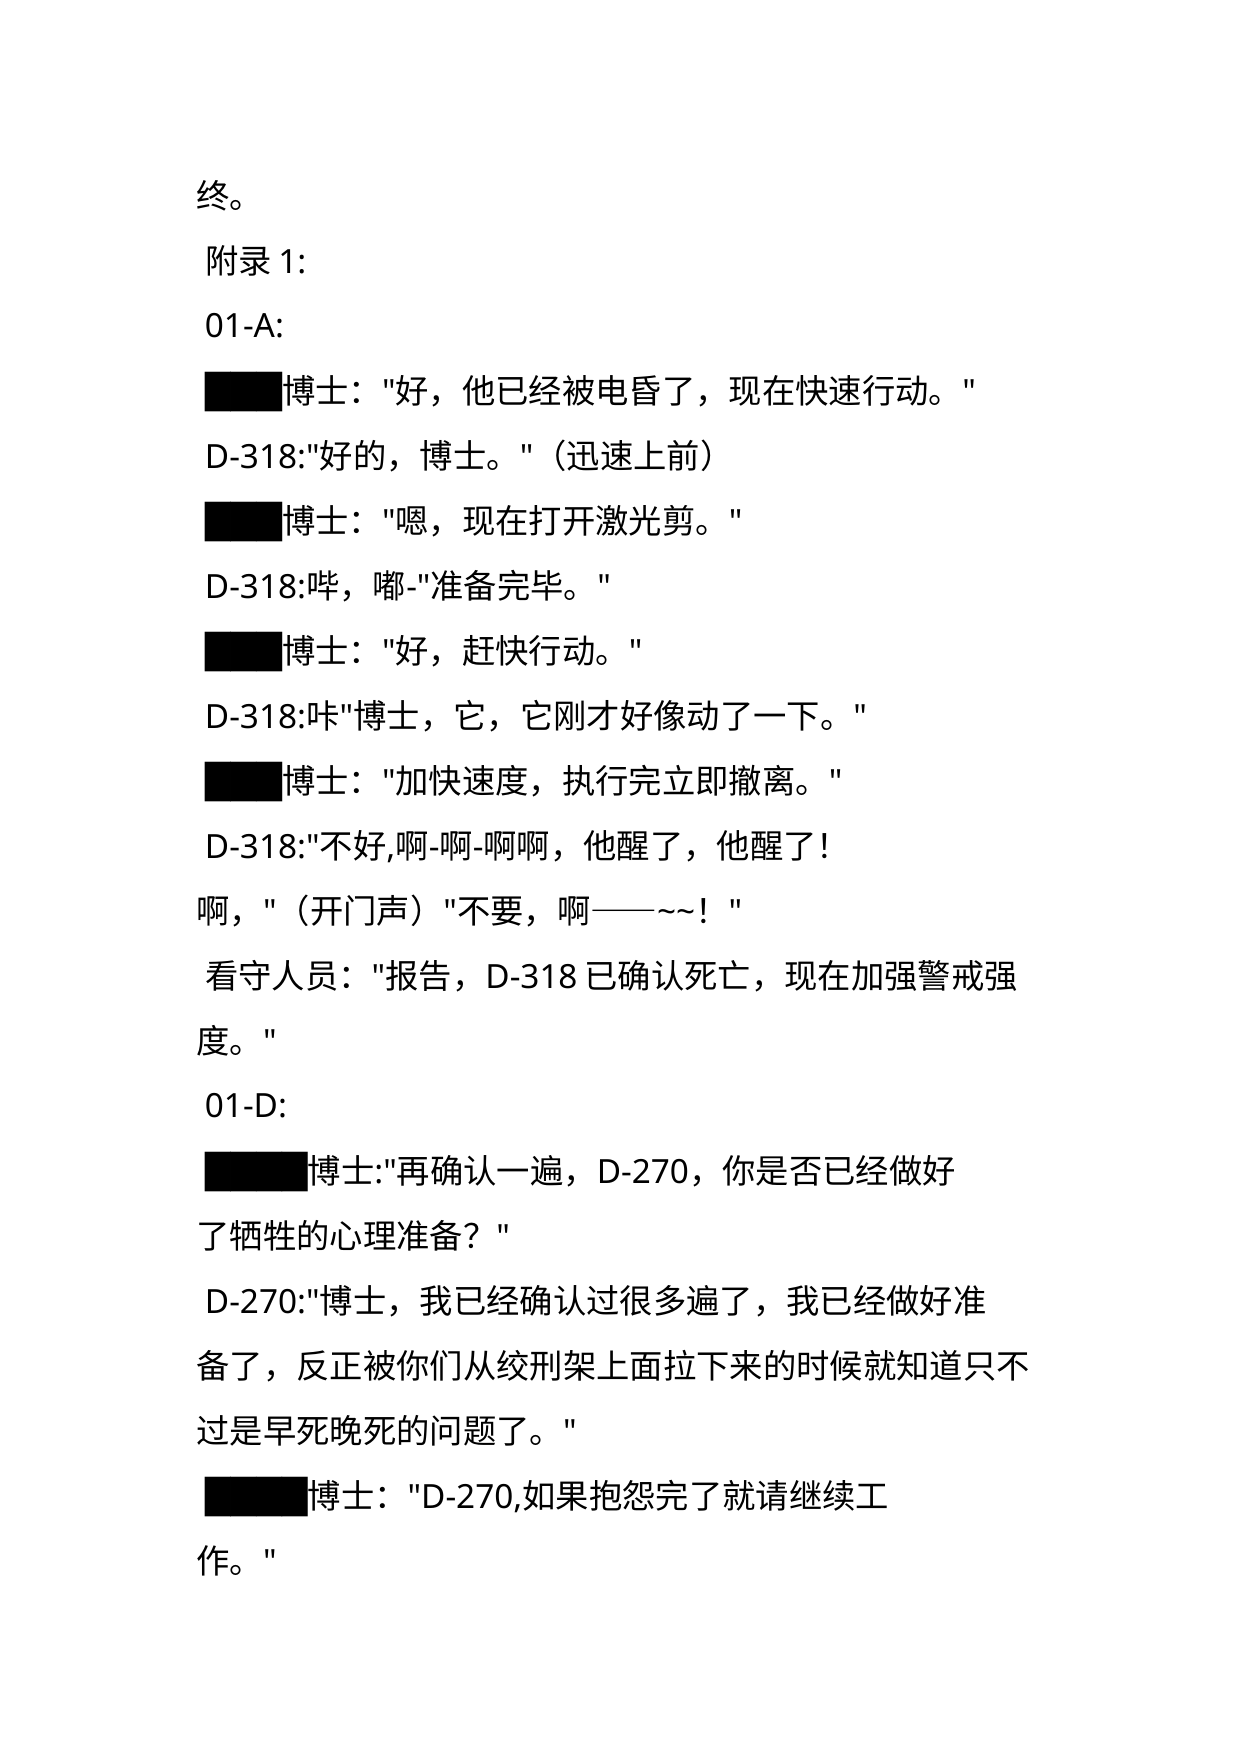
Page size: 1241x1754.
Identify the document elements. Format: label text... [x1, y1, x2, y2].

text 过是早死晚死的问题了。" [187, 1397, 1053, 1462]
text 了牺牲的心理准备？" [187, 1202, 1053, 1267]
text D-318:哔，嘟-"准备完毕。" [187, 552, 1053, 617]
text 01-D: [187, 1072, 1053, 1137]
text 终。 [187, 162, 1053, 227]
text ███博士："好，他已经被电昏了，现在快速行动。" [187, 357, 1053, 422]
text 附录1: [187, 227, 1053, 292]
text D-318:"不好,啊-啊-啊啊，他醒了，他醒了！ [187, 812, 1053, 877]
text 度。" [187, 1007, 1053, 1072]
text 看守人员："报告，D-318已确认死亡，现在加强警戒强 [187, 942, 1053, 1007]
text 01-A: [187, 292, 1053, 357]
text D-318:咔"博士，它，它刚才好像动了一下。" [187, 682, 1053, 747]
text ███博士："嗯，现在打开激光剪。" [187, 487, 1053, 552]
text 啊，"（开门声）"不要，啊——~~！" [187, 877, 1053, 942]
text ████博士："D-270,如果抱怨完了就请继续工 [187, 1462, 1053, 1527]
text ███博士："好，赶快行动。" [187, 617, 1053, 682]
text D-270:"博士，我已经确认过很多遍了，我已经做好准 [187, 1267, 1053, 1332]
text D-318:"好的，博士。"（迅速上前） [187, 422, 1053, 487]
text ███博士："加快速度，执行完立即撤离。" [187, 747, 1053, 812]
text 作。" [187, 1527, 1053, 1592]
text 备了，反正被你们从绞刑架上面拉下来的时候就知道只不 [187, 1332, 1053, 1397]
text ████博士:"再确认一遍，D-270，你是否已经做好 [187, 1137, 1053, 1202]
